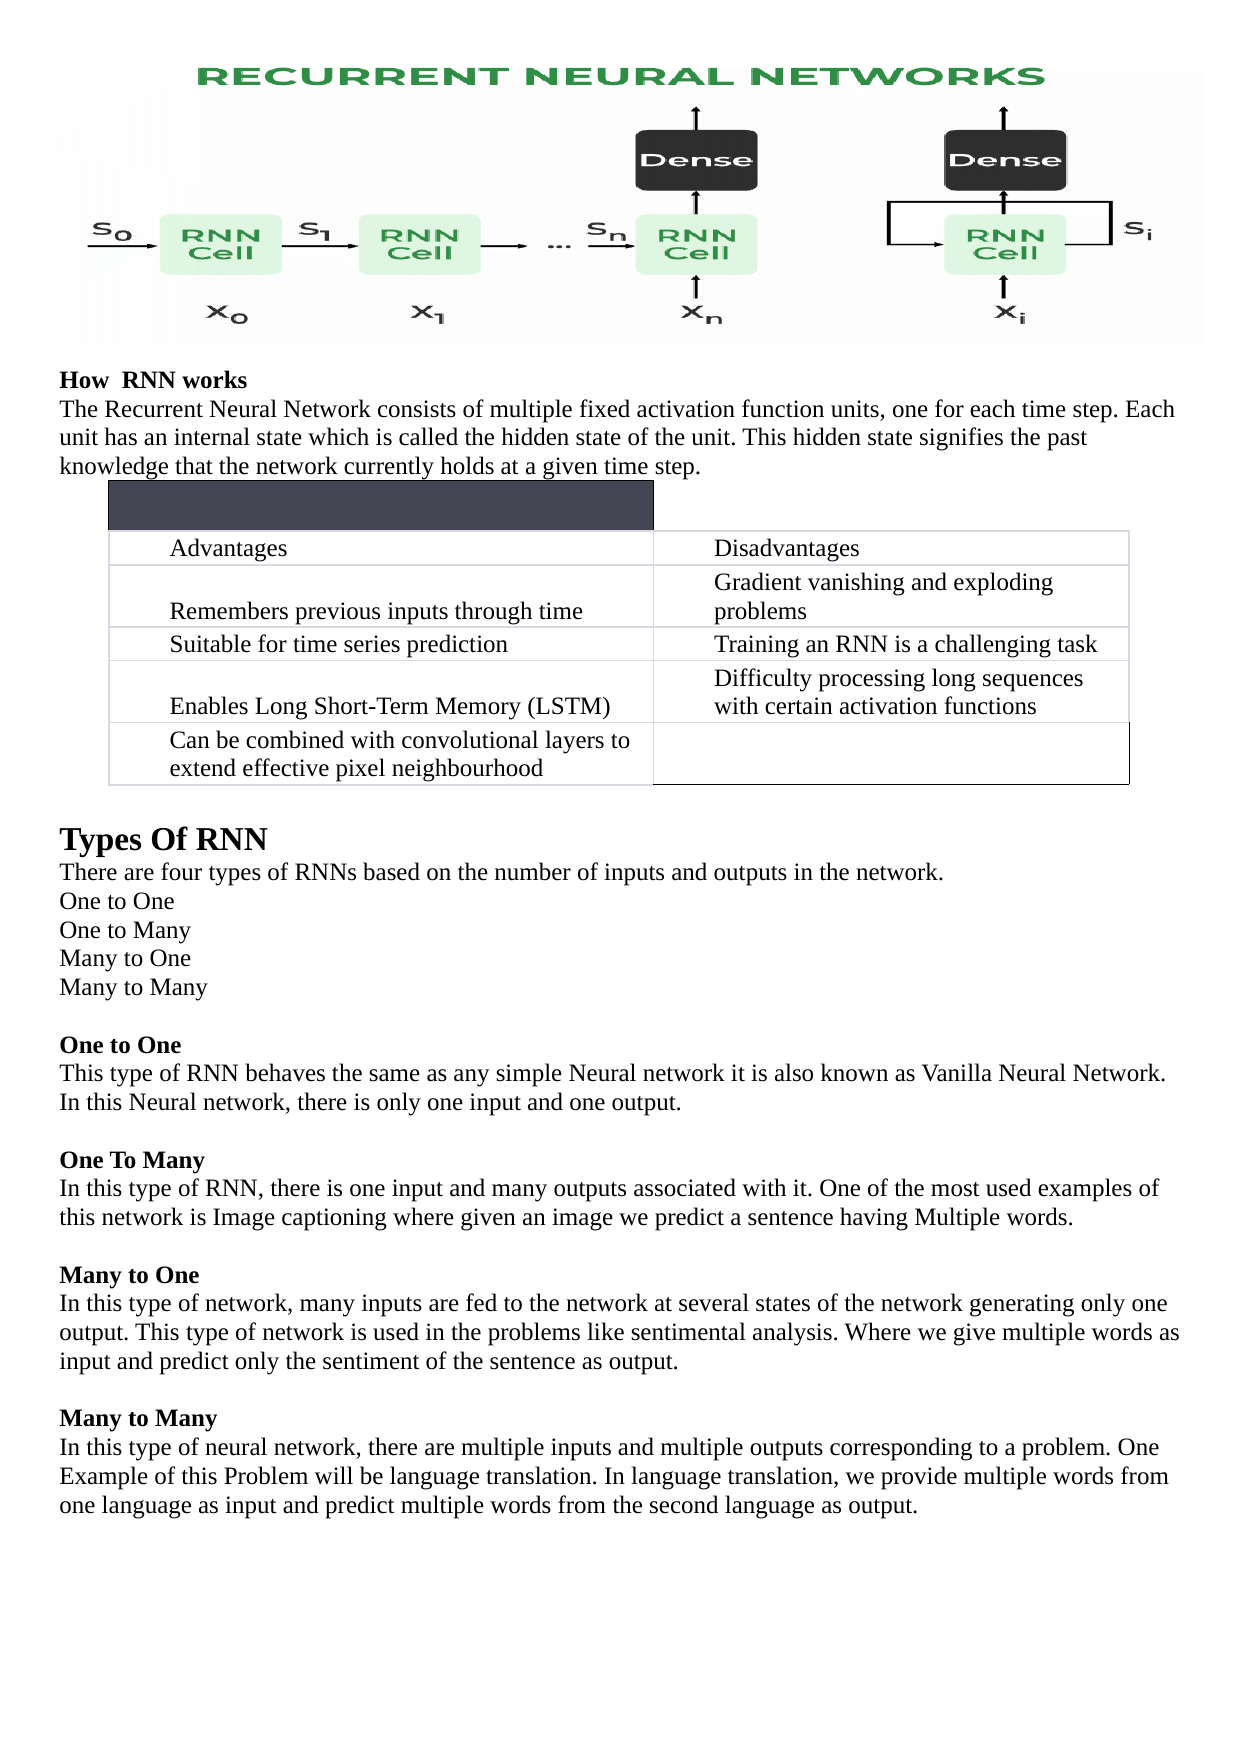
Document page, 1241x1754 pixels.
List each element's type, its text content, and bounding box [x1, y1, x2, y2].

list One To Many [59, 1145, 1191, 1173]
table_header [109, 481, 653, 530]
list How RNN works [59, 365, 1191, 394]
list One to One [59, 886, 1191, 915]
list Many to Many [59, 1403, 1191, 1432]
table_cell Difficulty processing long sequences with certain activation functions [654, 661, 1128, 722]
table_cell Disadvantages [654, 532, 1128, 564]
list The Recurrent Neural Network consists of multiple fixed activation function units, one for each time step. Each unit has an internal state which is called the hidden state of the unit. This hidden state signifies the past knowledge that the network currently holds at a given time step. [59, 394, 1191, 480]
table_cell Advantages [110, 532, 653, 564]
table_cell Gradient vanishing and exploding problems [654, 566, 1128, 626]
list One to Many [59, 915, 1191, 943]
list Many to One [59, 1260, 1191, 1288]
list In this type of network, many inputs are fed to the network at several states of the network generating only one output. This type of network is used in the problems like sentimental analysis. Where we give multiple words as input and predict only the sentiment of the sentence as output. [59, 1288, 1191, 1375]
picture [42, 57, 1204, 345]
table_cell Can be combined with convolutional layers to extend effective pixel neighbourhood [110, 723, 653, 784]
list Many to One [59, 943, 1191, 972]
list In this type of RNN, there is one input and many outputs associated with it. One of the most used examples of this network is Image captioning where given an image we predict a sentence having Multiple words. [59, 1173, 1191, 1231]
list In this type of neural network, there are multiple inputs and multiple outputs corresponding to a problem. One Example of this Problem will be language translation. In language translation, we provide multiple words from one language as input and predict multiple words from the second language as output. [59, 1432, 1191, 1518]
list Many to Many [59, 972, 1191, 1001]
table_cell Suitable for time series prediction [110, 628, 653, 659]
table_cell Remembers previous inputs through time [110, 566, 653, 626]
table_cell Training an RNN is a challenging task [654, 628, 1128, 659]
list One to One [59, 1030, 1191, 1058]
table_cell [654, 723, 1129, 784]
list There are four types of RNNs based on the number of inputs and outputs in the network. [59, 857, 1191, 886]
table_cell Enables Long Short-Term Memory (LSTM) [110, 661, 653, 722]
list This type of RNN behaves the same as any simple Neural network it is also known as Vanilla Neural Network. In this Neural network, there is only one input and one output. [59, 1058, 1191, 1116]
list Types Of RNN [59, 819, 1191, 857]
